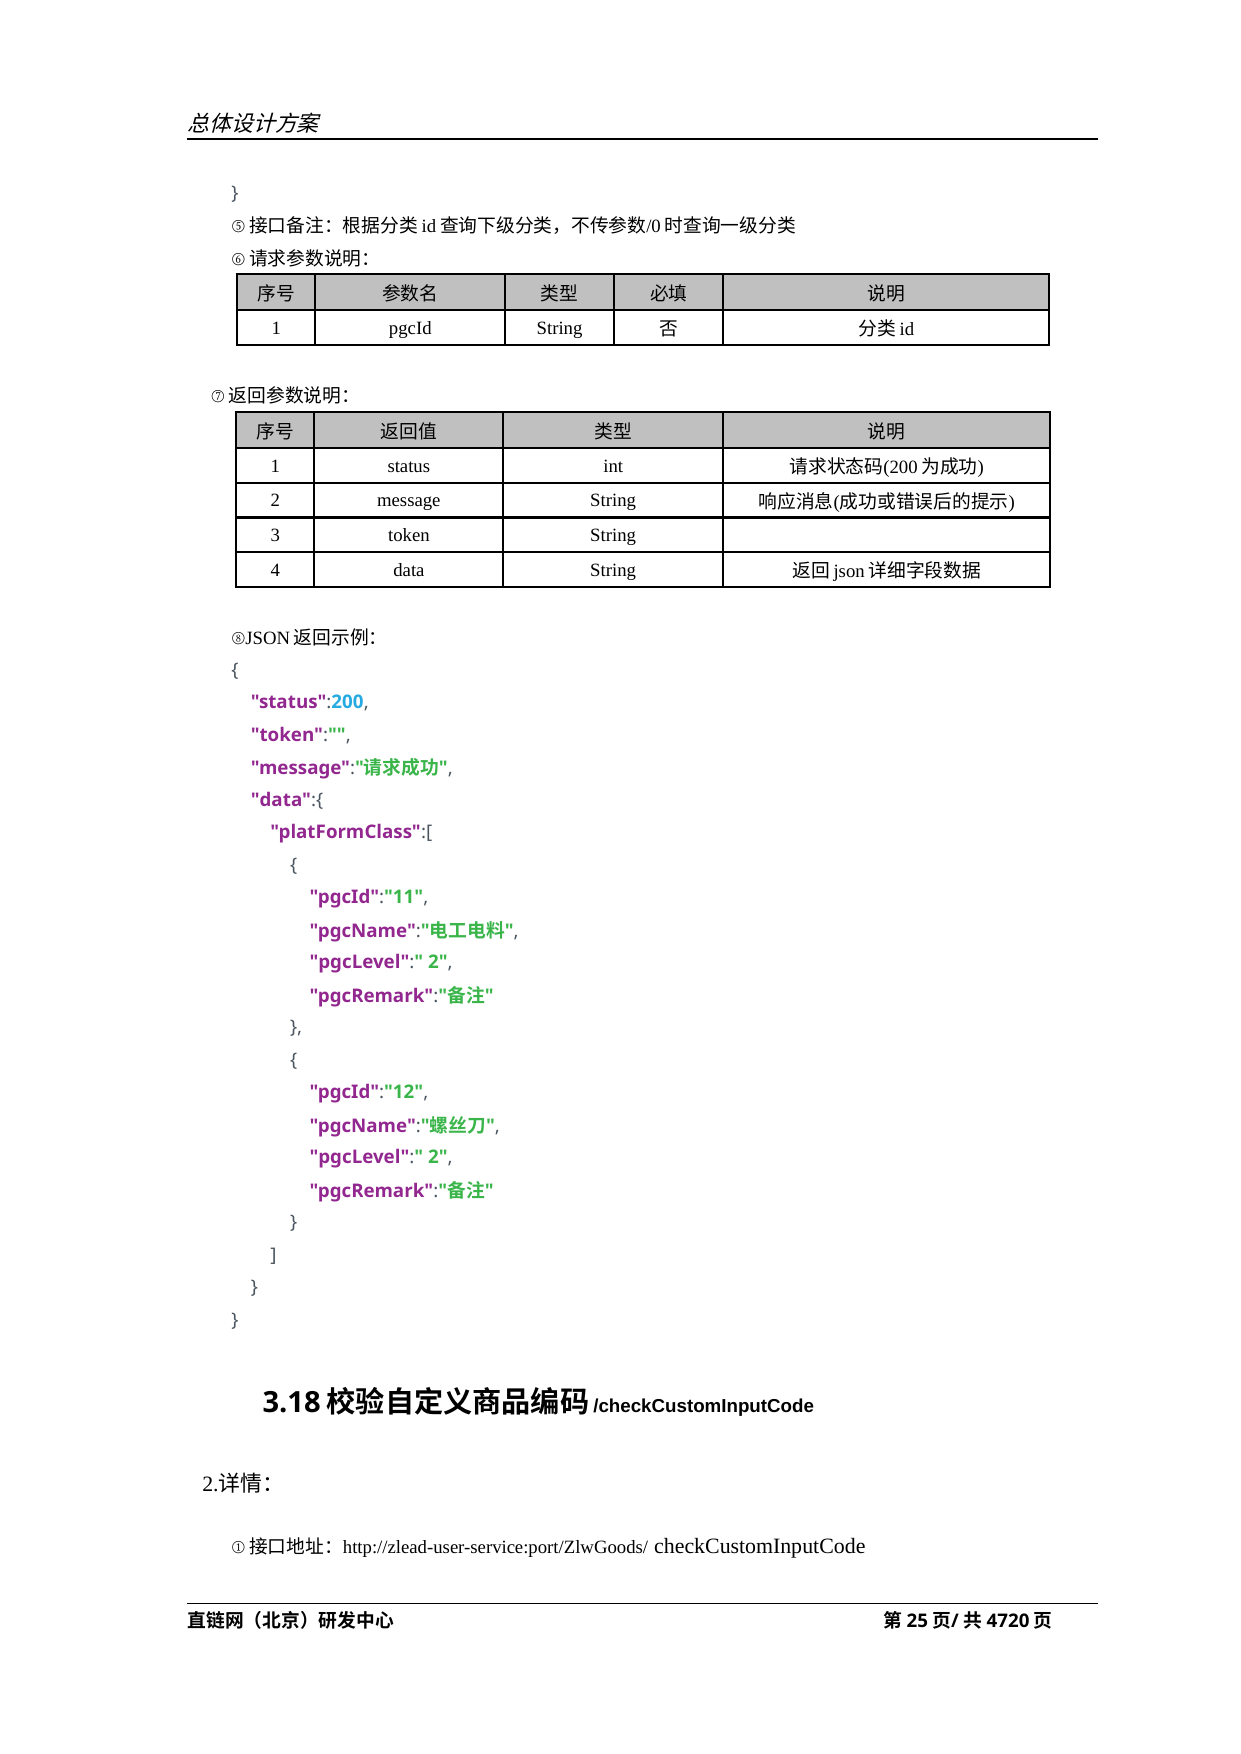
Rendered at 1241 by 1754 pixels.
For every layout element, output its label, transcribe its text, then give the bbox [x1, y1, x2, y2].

table_header 必填 [615, 275, 722, 309]
table_cell String [504, 553, 722, 586]
table_cell 1 [237, 449, 313, 482]
text ①接口地址：http://zlead-user-service:port/ZlwGoods/ checkCustomInputCode [231, 1529, 1098, 1562]
text { "status":200, "token":"", "message":"请求成功", "data":{ "platFormClass":[ { "pgcId":"11", "pgcName":"电工电料", "pgcLevel":" 2", "pgcRemark":"备注" }, { "pgcId":"12", "pgcName":"螺丝刀", "pgcLevel":" 2", "pgcRemark":"备注" } ] } } [231, 653, 1098, 1335]
table_cell 3 [237, 519, 313, 551]
table_header 说明 [724, 275, 1048, 309]
table_cell 否 [615, 311, 722, 344]
table_cell String [504, 484, 722, 516]
text 2.详情： [202, 1465, 1098, 1498]
table_cell String [504, 519, 722, 551]
table_header 返回值 [315, 413, 502, 447]
table_cell token [315, 519, 502, 551]
text ⑤接口备注：根据分类id查询下级分类，不传参数/0时查询一级分类 [231, 208, 1098, 241]
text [231, 176, 1098, 208]
table_cell [724, 519, 1049, 551]
table_cell 请求状态码(200为成功) [724, 449, 1049, 482]
table_header 序号 [238, 275, 314, 309]
table_cell 2 [237, 484, 313, 516]
table_header 类型 [504, 413, 722, 447]
table_header 说明 [724, 413, 1049, 447]
table_header 参数名 [316, 275, 504, 309]
table_cell 分类id [724, 311, 1048, 344]
table_cell message [315, 484, 502, 516]
table_cell 1 [238, 311, 314, 344]
table_cell int [504, 449, 722, 482]
text ⑦返回参数说明： [187, 378, 1098, 411]
table_cell 4 [237, 553, 313, 586]
text ⑧JSON返回示例： [231, 620, 1098, 653]
table_cell pgcId [316, 311, 504, 344]
table_cell status [315, 449, 502, 482]
table_cell String [506, 311, 613, 344]
table_header 序号 [237, 413, 313, 447]
table_header 类型 [506, 275, 613, 309]
subtitle 3.18校验自定义商品编码 /checkCustomInputCode [262, 1368, 1077, 1433]
table_cell 响应消息(成功或错误后的提示) [724, 484, 1049, 516]
text ⑥请求参数说明： [231, 241, 1098, 273]
table_cell 返回json详细字段数据 [724, 553, 1049, 586]
table_cell data [315, 553, 502, 586]
